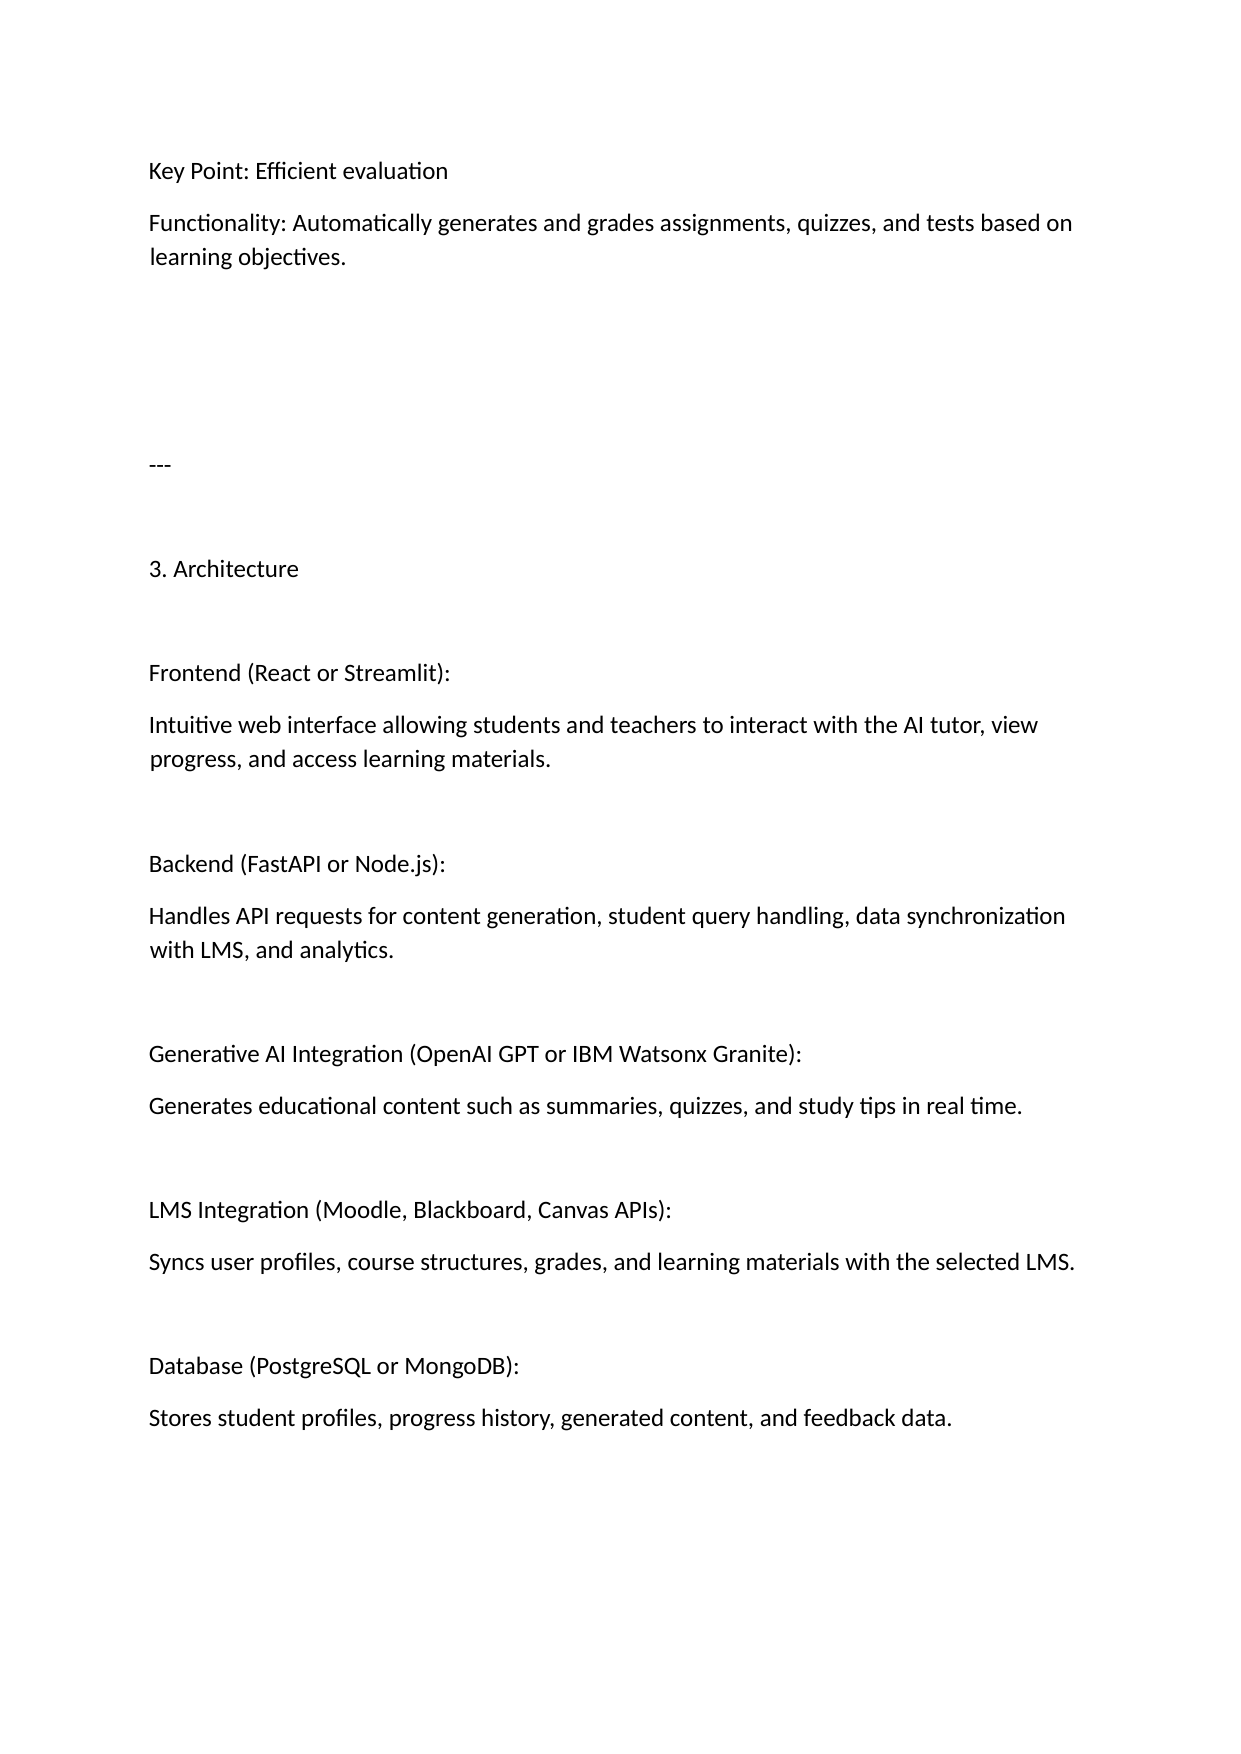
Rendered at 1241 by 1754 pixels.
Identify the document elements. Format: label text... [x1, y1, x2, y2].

text Stores student profiles, progress history, generated content, and feedback data. [148, 1402, 1077, 1433]
text --- [148, 449, 1077, 480]
text Key Point: Efficient evaluation [148, 155, 1077, 186]
text Frontend (React or Streamlit): [148, 657, 1077, 688]
text Handles API requests for content generation, student query handling, data synchronization with LMS, and analytics. [148, 900, 1077, 964]
text LMS Integration (Moodle, Blackboard, Canvas APIs): [148, 1194, 1077, 1225]
text Syncs user profiles, course structures, grades, and learning materials with the selected LMS. [148, 1246, 1077, 1277]
text 3. Architecture [148, 553, 1077, 584]
text Functionality: Automatically generates and grades assignments, quizzes, and tests based on learning objectives. [148, 207, 1077, 272]
text Generates educational content such as summaries, quizzes, and study tips in real time. [148, 1090, 1077, 1121]
text Backend (FastAPI or Node.js): [148, 848, 1077, 878]
text Database (PostgreSQL or MongoDB): [148, 1350, 1077, 1381]
text Generative AI Integration (OpenAI GPT or IBM Watsonx Granite): [148, 1038, 1077, 1068]
text Intuitive web interface allowing students and teachers to interact with the AI tutor, view progress, and access learning materials. [148, 709, 1077, 774]
